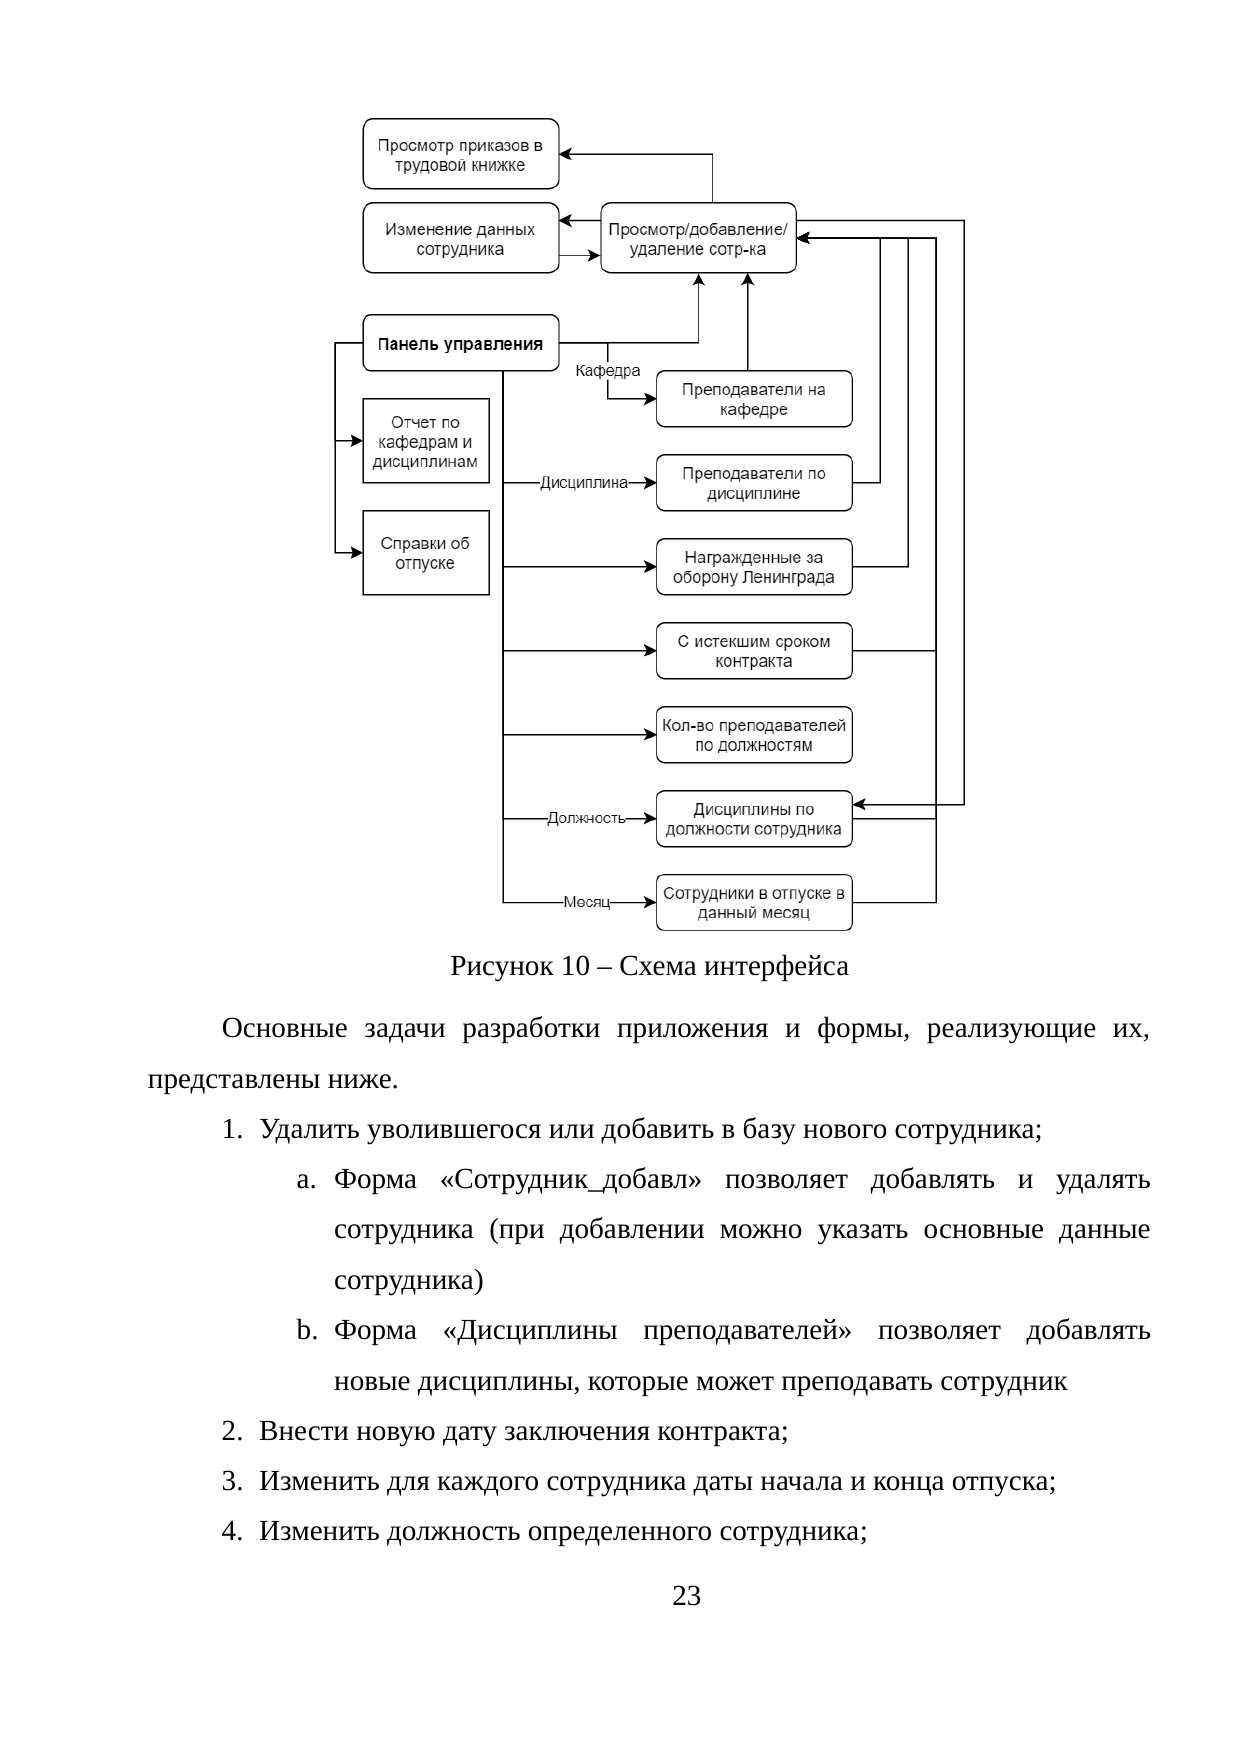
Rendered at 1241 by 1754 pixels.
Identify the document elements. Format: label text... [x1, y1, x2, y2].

picture [324, 118, 976, 931]
list Удалить уволившегося или добавить в базу нового сотрудника; [221, 1111, 1152, 1144]
text Рисунок 10 – Схема интерфейса [148, 948, 1152, 981]
text Основные задачи разработки приложения и формы, реализующие их, представлены ниже. [148, 1010, 1152, 1094]
list Форма «Сотрудник_добавл» позволяет добавлять и удалять сотрудника (при добавлении можно указать основные данные сотрудника) [296, 1161, 1152, 1296]
list Изменить должность определенного сотрудника; [221, 1513, 1152, 1547]
list Форма «Дисциплины преподавателей» позволяет добавлять новые дисциплины, которые может преподавать сотрудник [296, 1312, 1152, 1396]
list Внести новую дату заключения контракта; [221, 1413, 1152, 1446]
list Изменить для каждого сотрудника даты начала и конца отпуска; [221, 1463, 1152, 1497]
